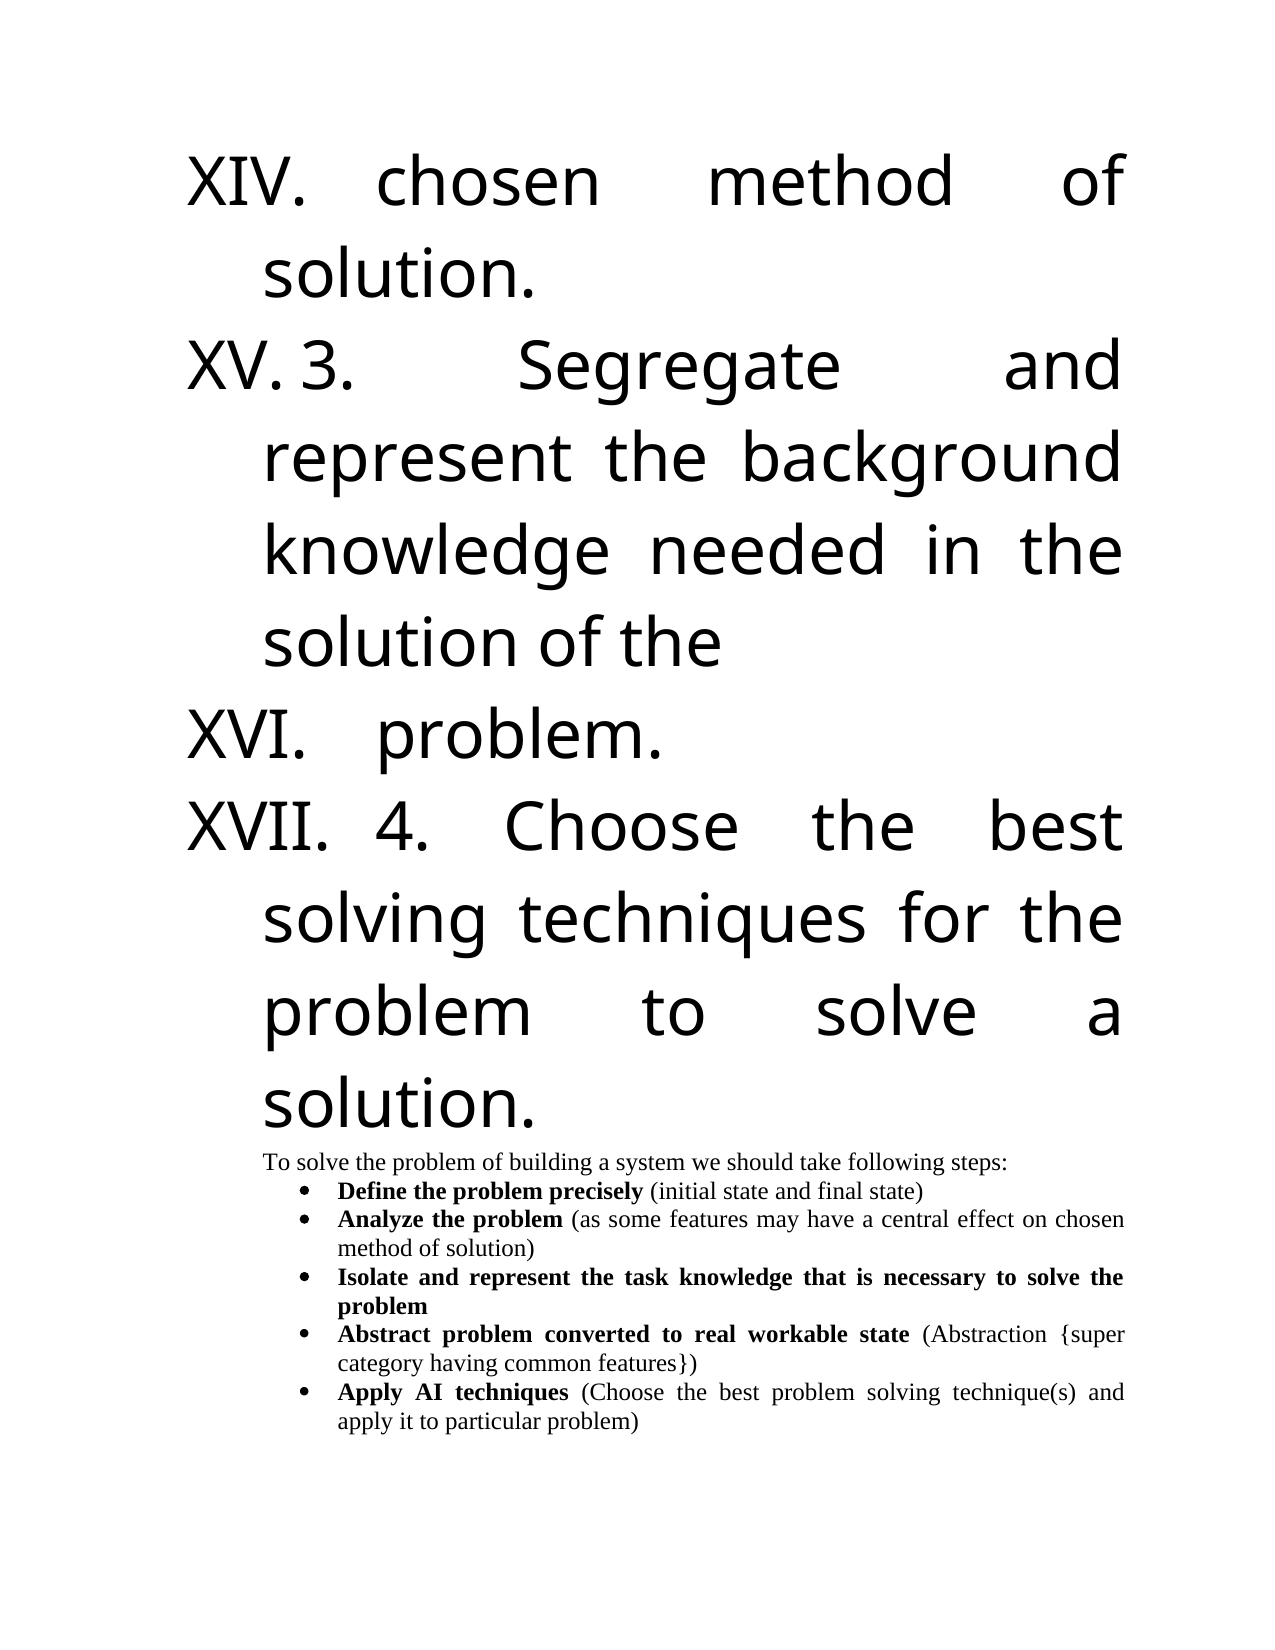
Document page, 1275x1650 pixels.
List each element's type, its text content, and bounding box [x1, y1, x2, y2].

list chosen method of solution. [187, 133, 1125, 317]
list Analyze the problem (as some features may have a central effect on chosen method of solution) [300, 1204, 1125, 1262]
list Define the problem precisely (initial state and final state) [300, 1176, 1125, 1204]
list 4. Choose the best solving techniques for the problem to solve a solution. [187, 778, 1125, 1147]
list problem. [187, 686, 1125, 778]
list Isolate and represent the task knowledge that is necessary to solve the problem [300, 1262, 1125, 1319]
list To solve the problem of building a system we should take following steps: [262, 1147, 1125, 1176]
list Apply AI techniques (Choose the best problem solving technique(s) and apply it to particular problem) [300, 1377, 1125, 1434]
list 3. Segregate and represent the background knowledge needed in the solution of the [187, 317, 1125, 686]
list Abstract problem converted to real workable state (Abstraction {super category having common features}) [300, 1319, 1125, 1377]
